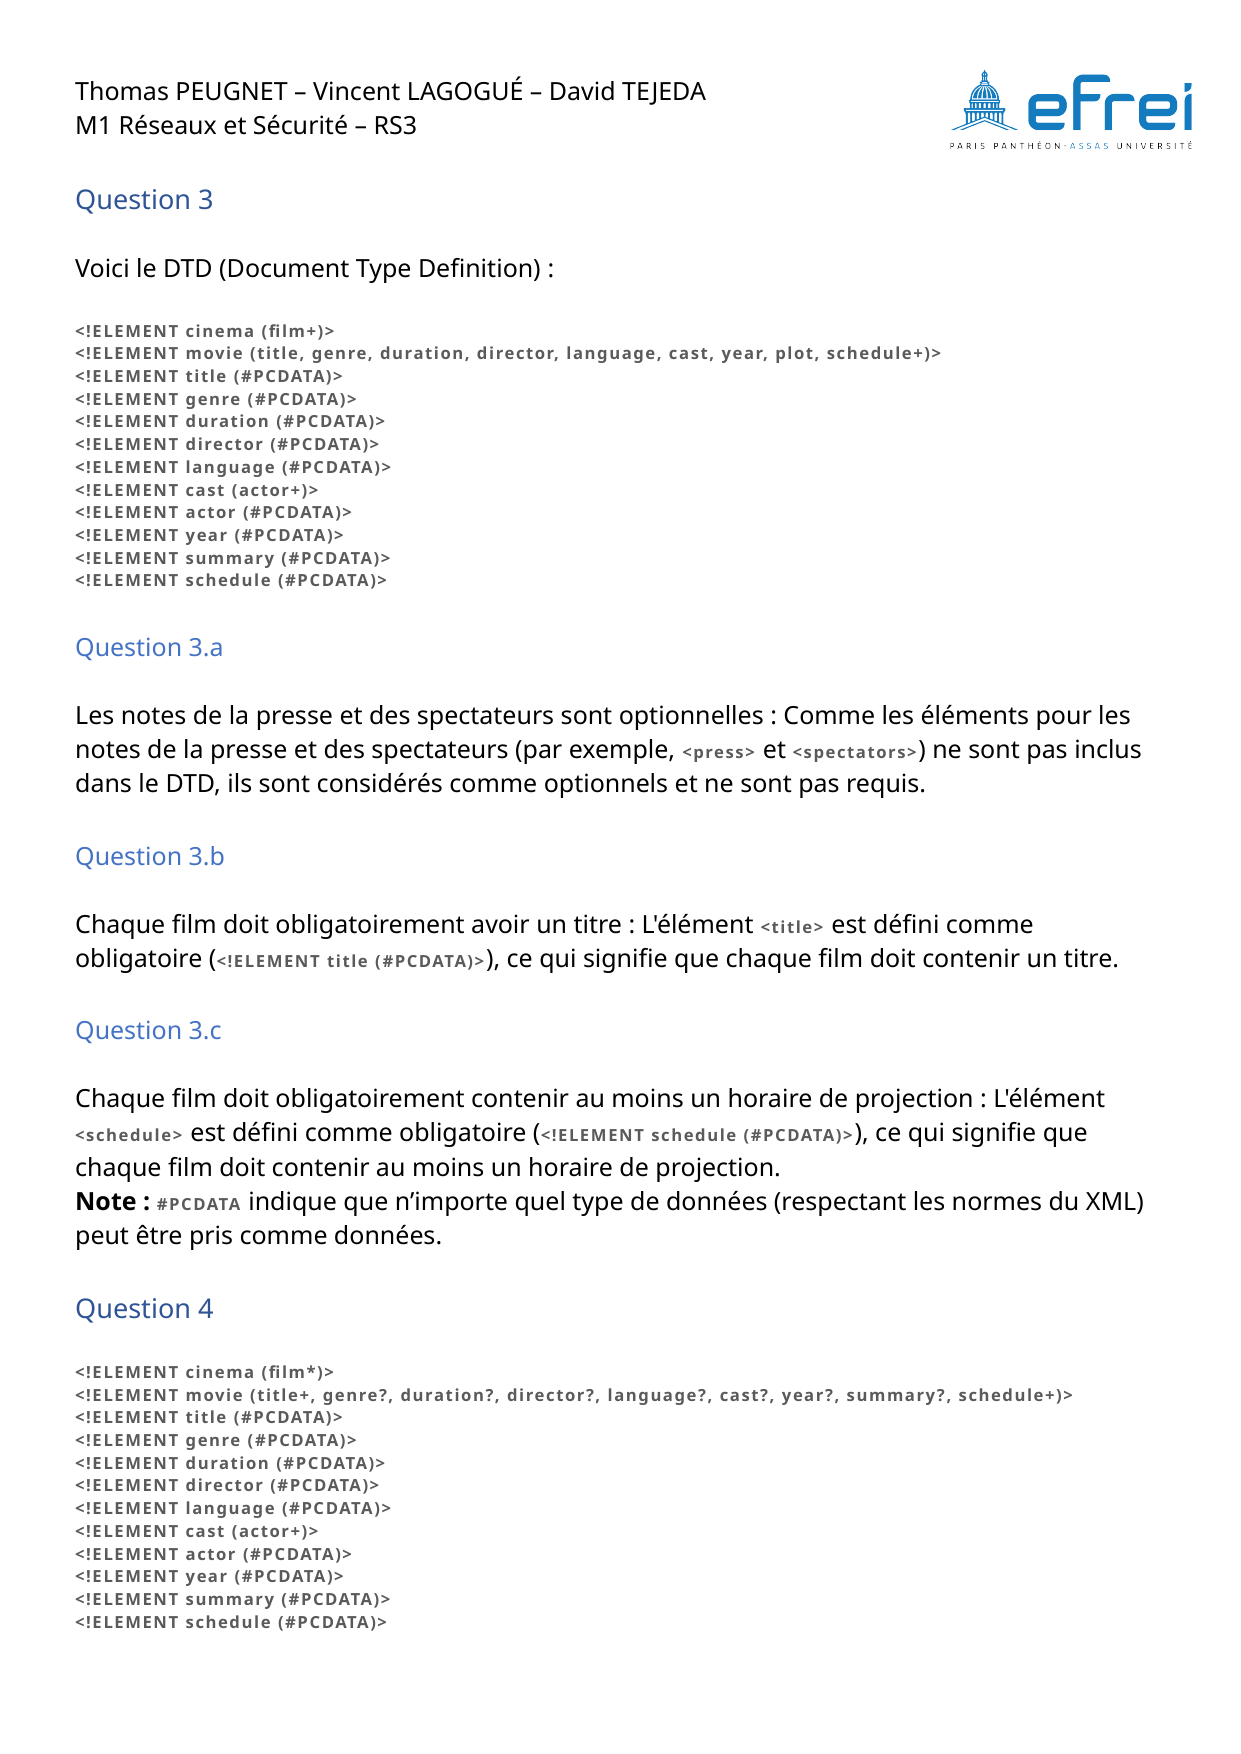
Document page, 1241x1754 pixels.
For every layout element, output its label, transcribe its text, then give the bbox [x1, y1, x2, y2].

picture [950, 70, 1192, 149]
text Voici le DTD (Document Type Definition) : [75, 251, 1165, 285]
subtitle Question 4 [75, 1289, 1165, 1326]
subtitle <!ELEMENT cinema (film*)> [75, 1361, 1165, 1383]
subtitle <!ELEMENT genre (#PCDATA)> [75, 1429, 1165, 1451]
subtitle <!ELEMENT movie (title, genre, duration, director, language, cast, year, plot, schedule+)> [75, 342, 1165, 364]
text Chaque film doit obligatoirement contenir au moins un horaire de projection : L'élément <schedule> est défini comme obligatoire (<!ELEMENT schedule (#PCDATA)>), ce qui signifie que chaque film doit contenir au moins un horaire de projection. [75, 1081, 1165, 1183]
subtitle <!ELEMENT language (#PCDATA)> [75, 455, 1165, 478]
subtitle <!ELEMENT summary (#PCDATA)> [75, 546, 1165, 569]
subtitle <!ELEMENT year (#PCDATA)> [75, 523, 1165, 546]
subtitle <!ELEMENT actor (#PCDATA)> [75, 1542, 1165, 1565]
text Note : #PCDATA indique que n’importe quel type de données (respectant les normes du XML) peut être pris comme données. [75, 1183, 1165, 1251]
subtitle <!ELEMENT duration (#PCDATA)> [75, 410, 1165, 433]
subtitle <!ELEMENT schedule (#PCDATA)> [75, 1610, 1165, 1633]
subtitle <!ELEMENT title (#PCDATA)> [75, 364, 1165, 387]
subtitle <!ELEMENT schedule (#PCDATA)> [75, 569, 1165, 592]
text Chaque film doit obligatoirement avoir un titre : L'élément <title> est défini comme obligatoire (<!ELEMENT title (#PCDATA)>), ce qui signifie que chaque film doit contenir un titre. [75, 907, 1165, 975]
subtitle Question 3 [75, 180, 1165, 217]
subtitle Question 3.b [75, 838, 1165, 872]
subtitle <!ELEMENT cast (actor+)> [75, 1519, 1165, 1542]
subtitle <!ELEMENT movie (title+, genre?, duration?, director?, language?, cast?, year?, summary?, schedule+)> [75, 1383, 1165, 1406]
subtitle <!ELEMENT title (#PCDATA)> [75, 1406, 1165, 1429]
subtitle <!ELEMENT director (#PCDATA)> [75, 433, 1165, 455]
subtitle <!ELEMENT language (#PCDATA)> [75, 1497, 1165, 1519]
subtitle <!ELEMENT duration (#PCDATA)> [75, 1451, 1165, 1474]
subtitle <!ELEMENT cast (actor+)> [75, 478, 1165, 501]
subtitle <!ELEMENT summary (#PCDATA)> [75, 1588, 1165, 1610]
text Les notes de la presse et des spectateurs sont optionnelles : Comme les éléments pour les notes de la presse et des spectateurs (par exemple, <press> et <spectators>) ne sont pas inclus dans le DTD, ils sont considérés comme optionnels et ne sont pas requis. [75, 698, 1165, 800]
subtitle <!ELEMENT actor (#PCDATA)> [75, 501, 1165, 523]
subtitle <!ELEMENT cinema (film+)> [75, 319, 1165, 342]
subtitle <!ELEMENT genre (#PCDATA)> [75, 387, 1165, 410]
subtitle Question 3.c [75, 1013, 1165, 1047]
subtitle Question 3.a [75, 630, 1165, 664]
subtitle <!ELEMENT director (#PCDATA)> [75, 1474, 1165, 1497]
subtitle <!ELEMENT year (#PCDATA)> [75, 1565, 1165, 1588]
